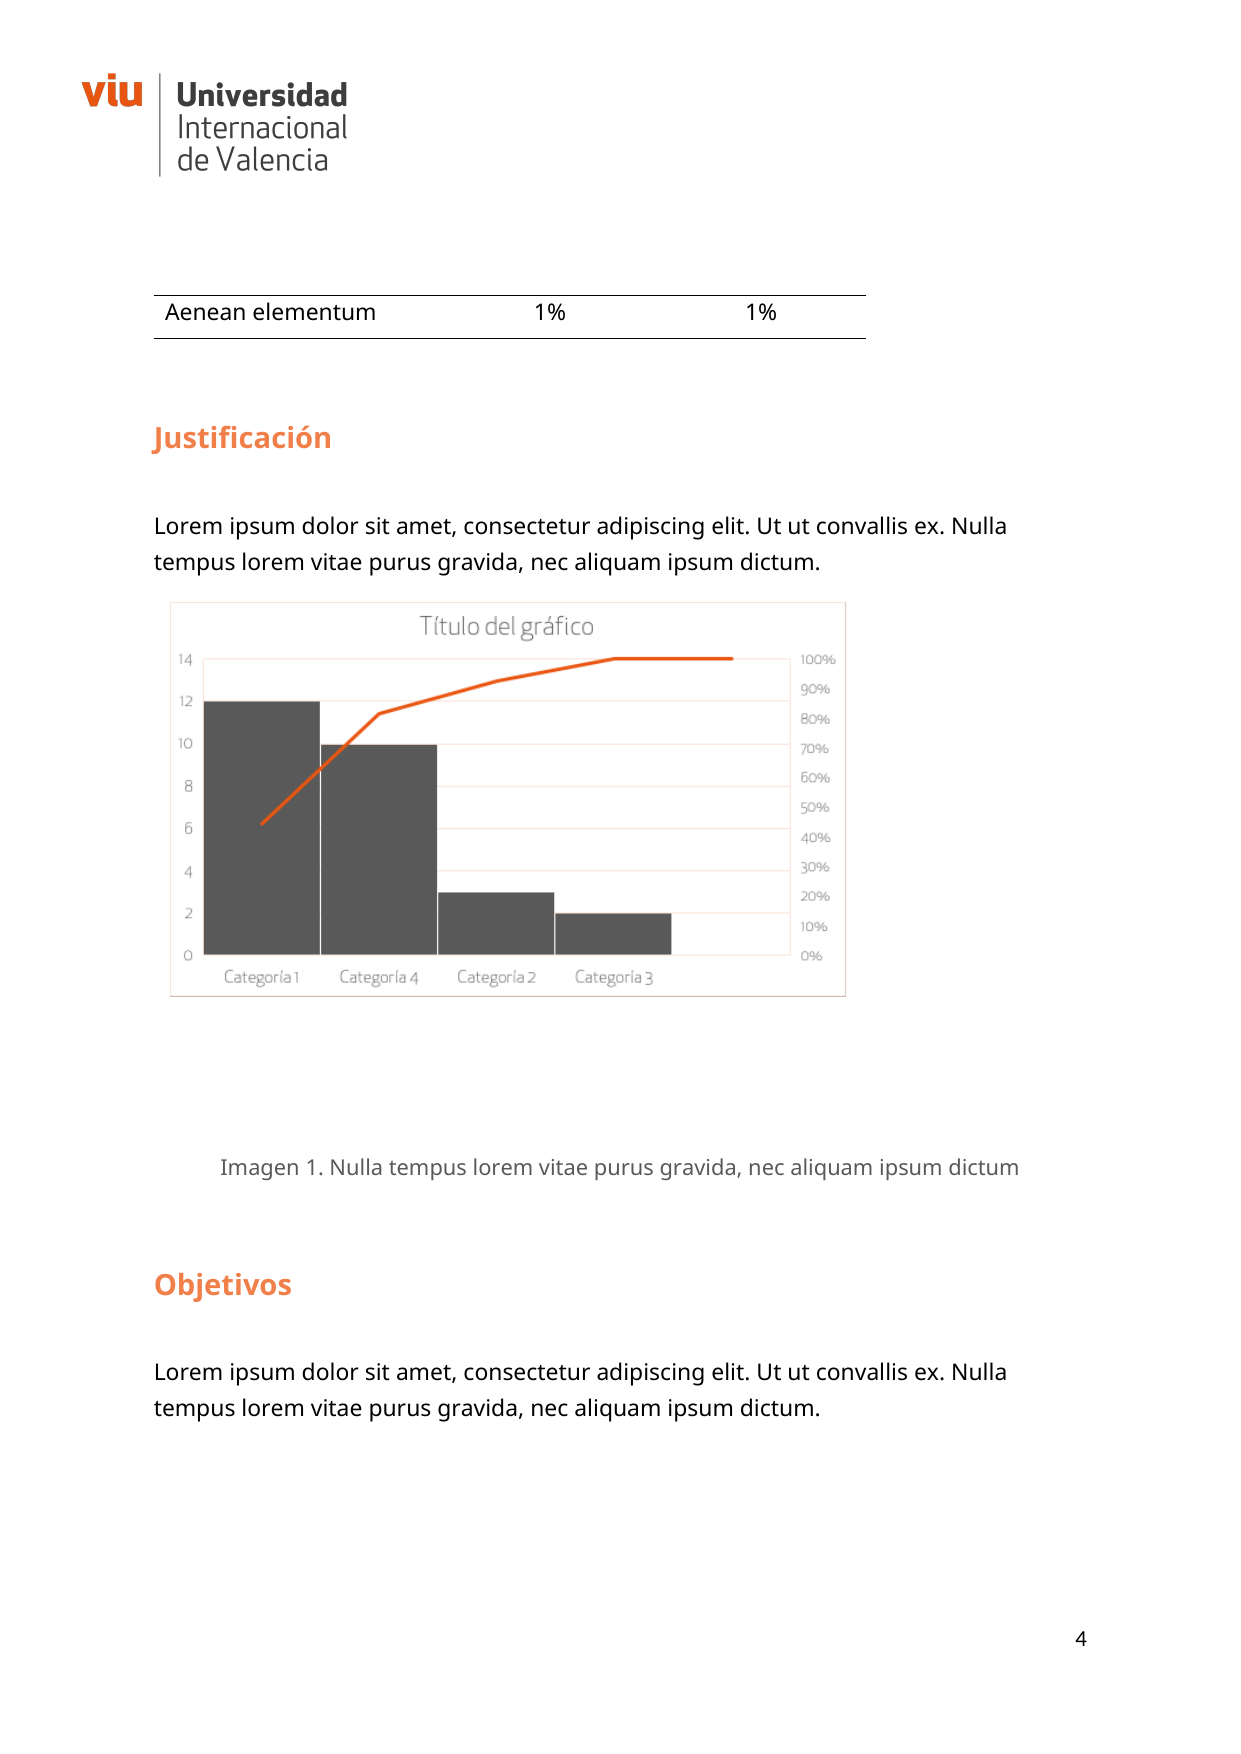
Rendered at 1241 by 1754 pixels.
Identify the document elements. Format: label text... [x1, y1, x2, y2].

text Imagen 1. Nulla tempus lorem vitae purus gravida, nec aliquam ipsum dictum [153, 1152, 1087, 1182]
text Lorem ipsum dolor sit amet, consectetur adipiscing elit. Ut ut convallis ex. Nulla tempus lorem vitae purus gravida, nec aliquam ipsum dictum. [153, 510, 1087, 577]
picture [170, 602, 1071, 1128]
table_cell 1% [444, 296, 655, 338]
text Lorem ipsum dolor sit amet, consectetur adipiscing elit. Ut ut convallis ex. Nulla tempus lorem vitae purus gravida, nec aliquam ipsum dictum. [153, 1356, 1087, 1423]
text Justificación [153, 418, 1087, 457]
text Objetivos [153, 1264, 1087, 1304]
table_cell 1% [655, 296, 866, 338]
picture [74, 69, 356, 182]
table_cell Aenean elementum [154, 296, 444, 338]
